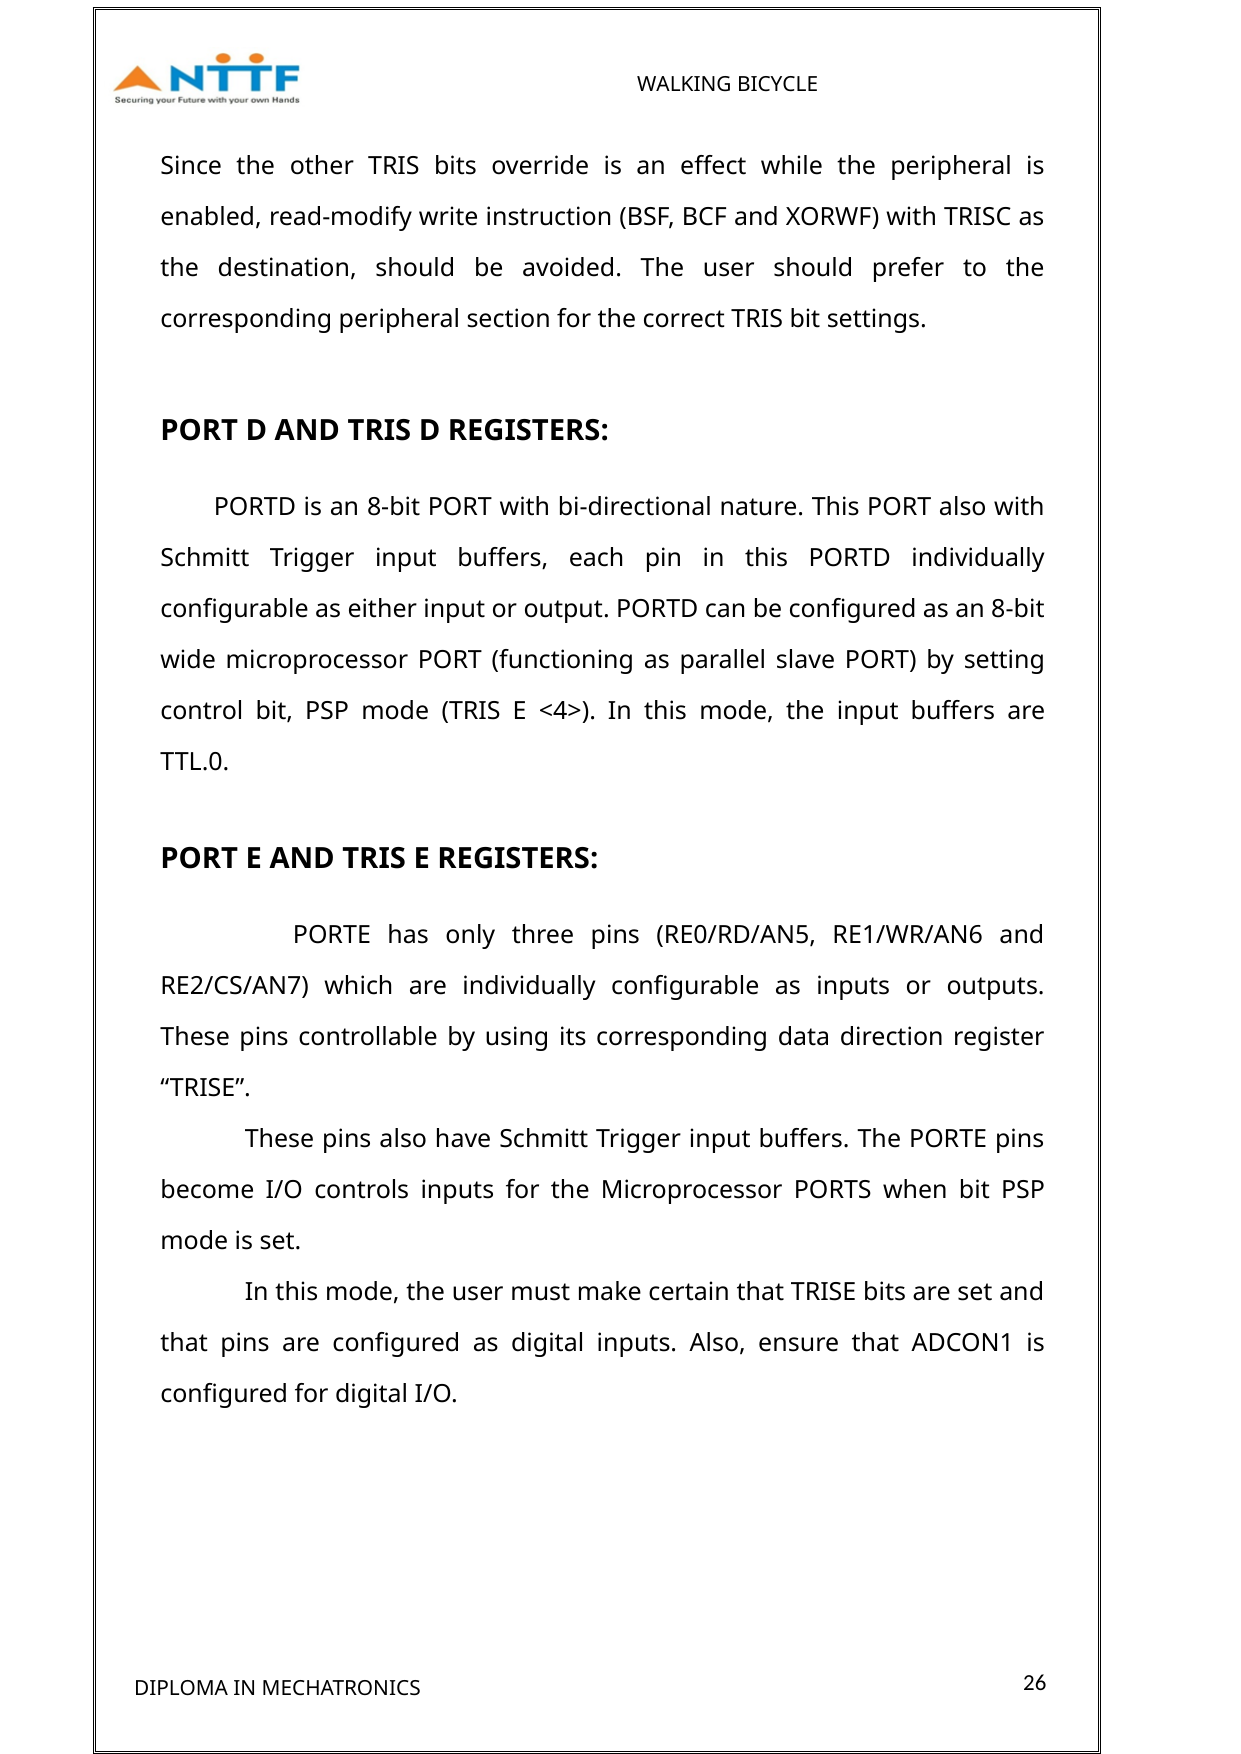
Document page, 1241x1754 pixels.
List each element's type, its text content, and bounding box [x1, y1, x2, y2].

text PORT E AND TRIS E REGISTERS: [160, 837, 1046, 877]
text PORTD is an 8-bit PORT with bi-directional nature. This PORT also with Schmitt Trigger input buffers, each pin in this PORTD individually configurable as either input or output. PORTD can be configured as an 8-bit wide microprocessor PORT (functioning as parallel slave PORT) by setting control bit, PSP mode (TRIS E <4>). In this mode, the input buffers are TTL.0. [160, 488, 1046, 777]
text These pins also have Schmitt Trigger input buffers. The PORTE pins become I/O controls inputs for the Microprocessor PORTS when bit PSP mode is set. [160, 1121, 1046, 1257]
text Since the other TRIS bits override is an effect while the peripheral is enabled, read-modify write instruction (BSF, BCF and XORWF) with TRISC as the destination, should be avoided. The user should prefer to the corresponding peripheral section for the correct TRIS bit settings. [160, 148, 1046, 335]
text In this mode, the user must make certain that TRISE bits are set and that pins are configured as digital inputs. Also, ensure that ADCON1 is configured for digital I/O. [160, 1274, 1046, 1410]
text PORT D AND TRIS D REGISTERS: [160, 409, 1046, 448]
picture [103, 47, 310, 107]
text PORTE has only three pins (RE0/RD/AN5, RE1/WR/AN6 and RE2/CS/AN7) which are individually configurable as inputs or outputs. These pins controllable by using its corresponding data direction register “TRISE”. [160, 916, 1046, 1103]
